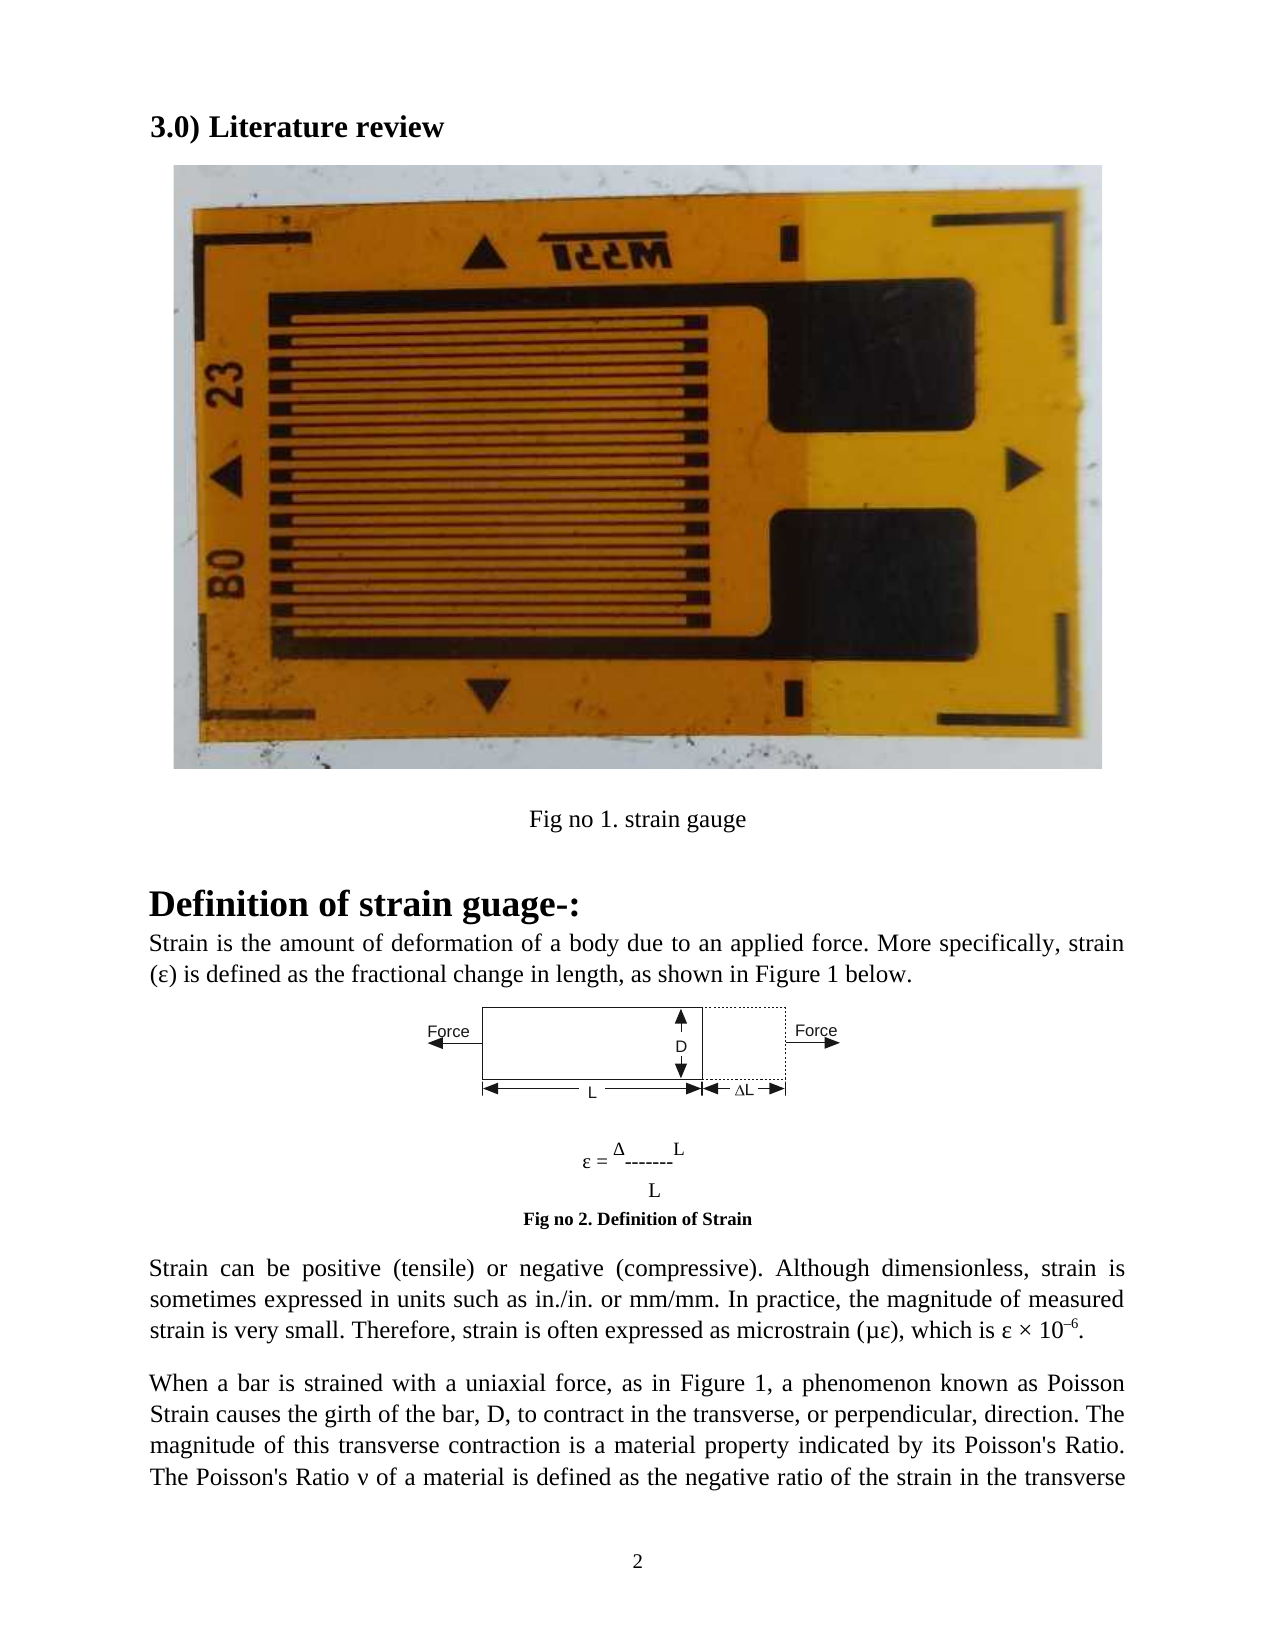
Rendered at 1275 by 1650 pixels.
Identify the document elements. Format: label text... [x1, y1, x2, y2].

text Fig no 1. strain gauge [148, 804, 1126, 833]
subtitle 3.0) Literature review [150, 82, 1022, 144]
text L [373, 1178, 935, 1202]
text ε = ∆-------L [373, 1138, 893, 1175]
text Fig no 2. Definition of Strain [150, 1208, 1125, 1230]
text Definition of strain guage-: [148, 882, 1126, 925]
text Strain can be positive (tensile) or negative (compressive). Although dimensionless, strain is sometimes expressed in units such as in./in. or mm/mm. In practice, the magnitude of measured strain is very small. Therefore, strain is often expressed as microstrain (µε), which is ε × 10–6. [148, 1253, 1126, 1344]
text Strain is the amount of deformation of a body due to an applied force. More specifically, strain (ε) is defined as the fractional change in length, as shown in Figure 1 below. [148, 928, 1126, 988]
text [148, 1368, 1126, 1490]
picture [173, 165, 1103, 769]
